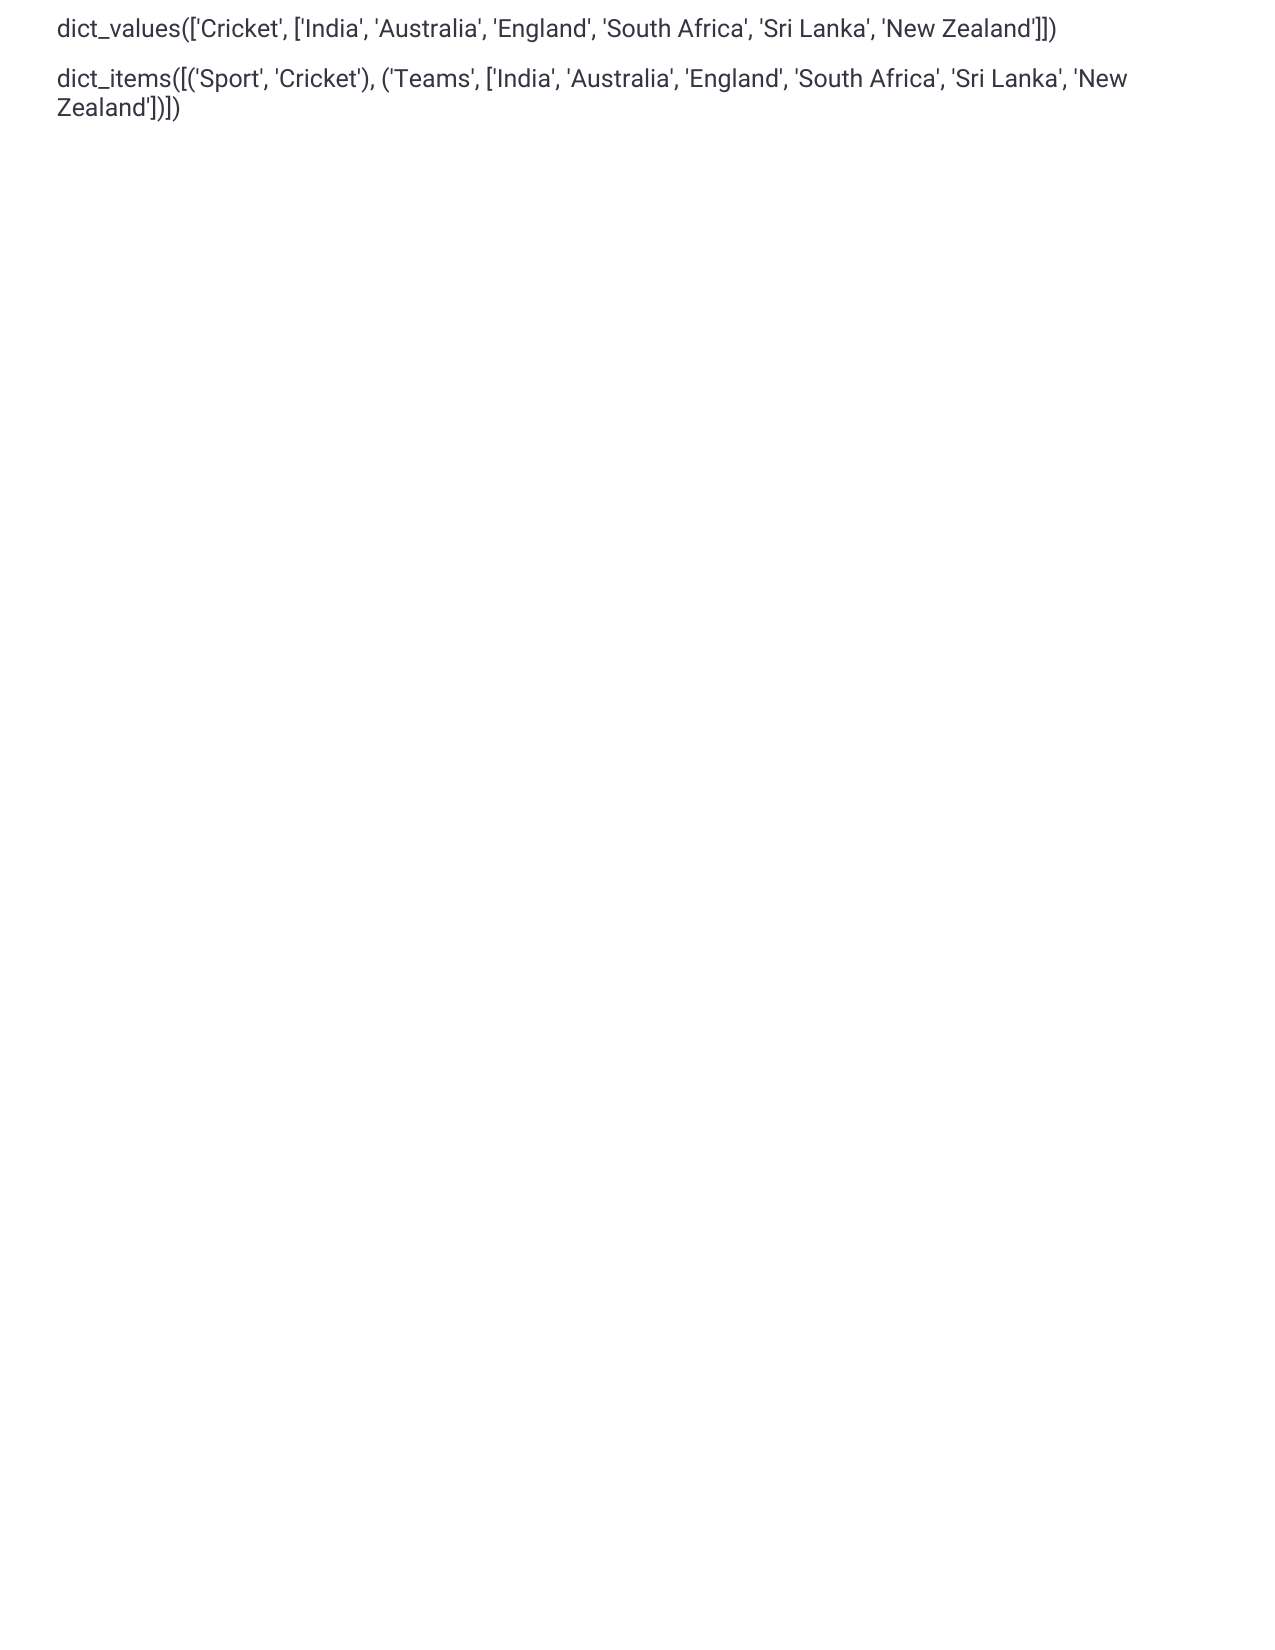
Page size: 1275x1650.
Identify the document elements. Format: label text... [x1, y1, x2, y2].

text dict_items([('Sport', 'Cricket'), ('Teams', ['India', 'Australia', 'England', 'South Africa', 'Sri Lanka', 'New Zealand'])]) [57, 64, 1195, 122]
text dict_values(['Cricket', ['India', 'Australia', 'England', 'South Africa', 'Sri Lanka', 'New Zealand']]) [57, 14, 1195, 44]
